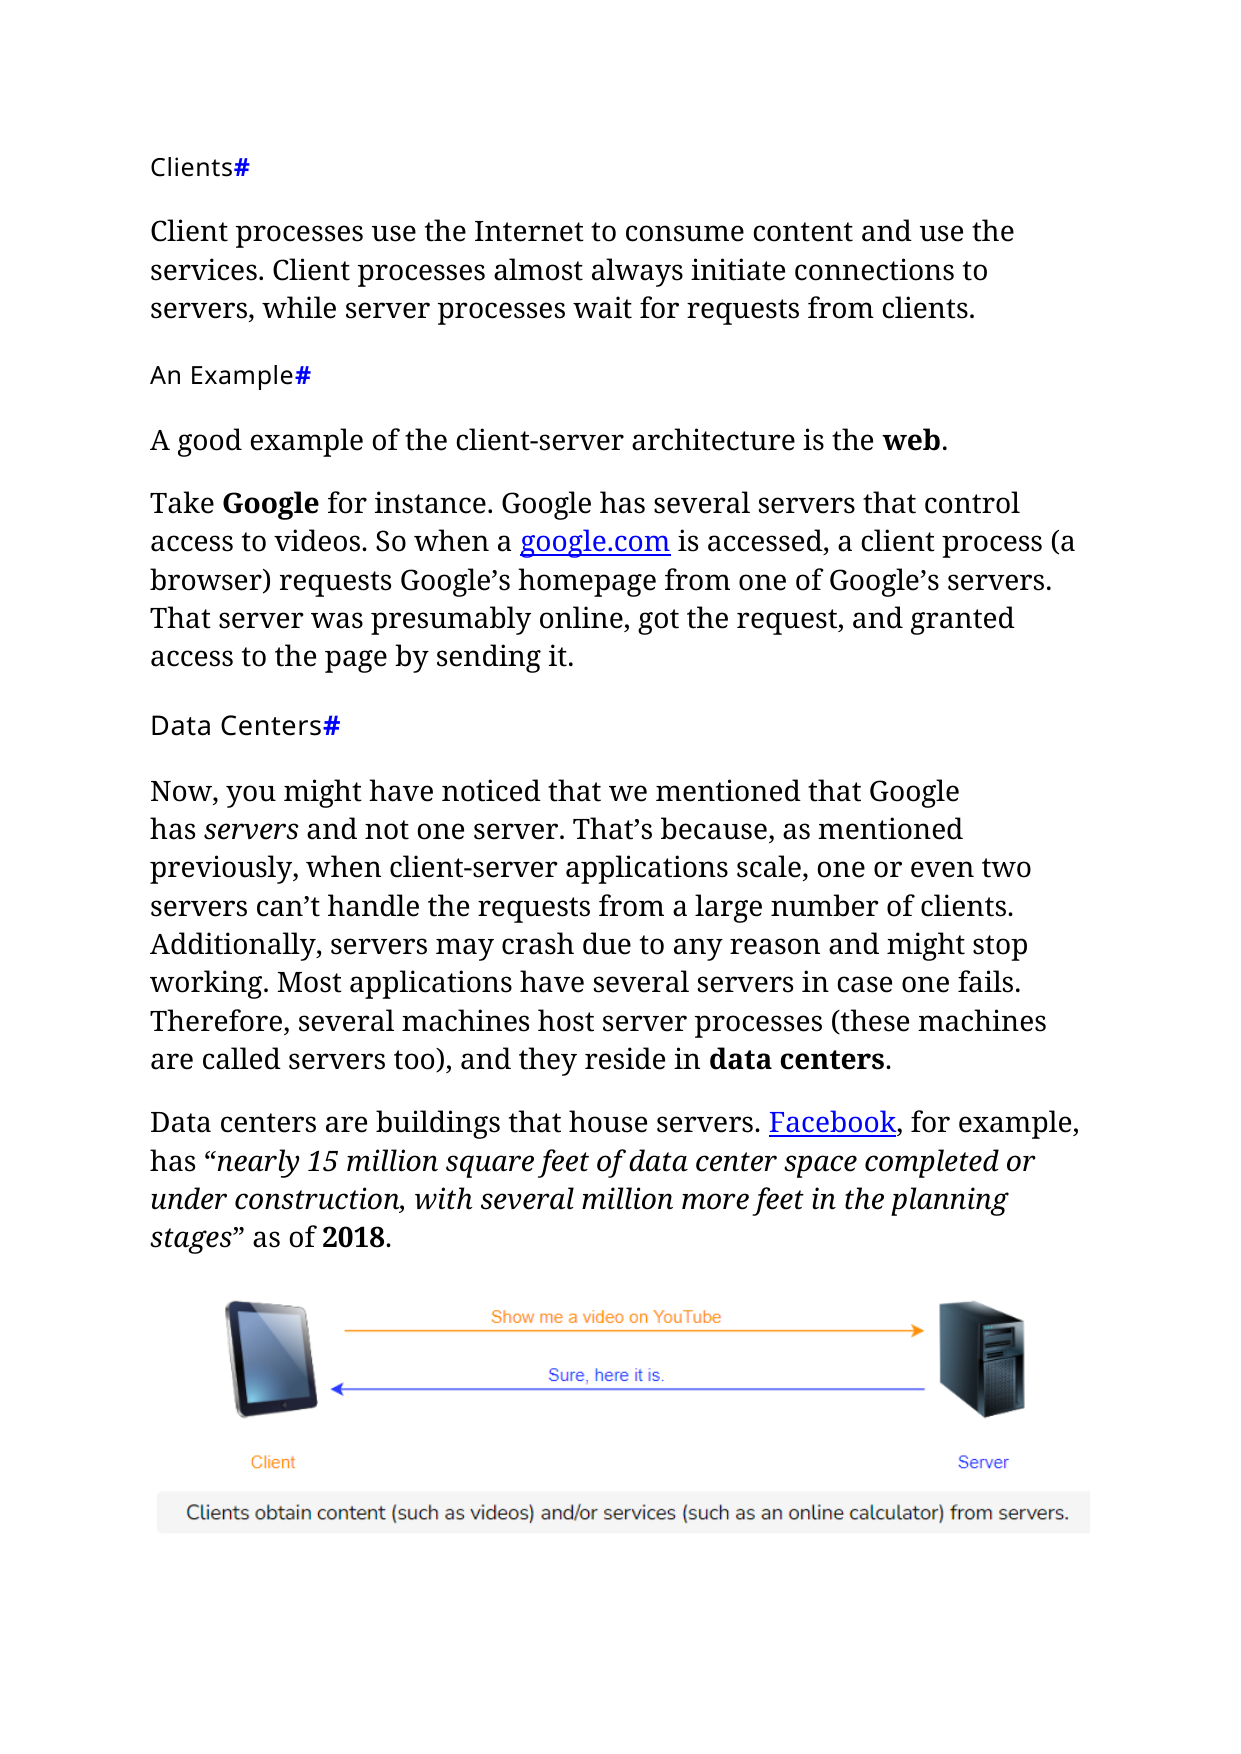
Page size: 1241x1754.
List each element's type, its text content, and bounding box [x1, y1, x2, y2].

text Client processes use the Internet to consume content and use the services. Client processes almost always initiate connections to servers, while server processes wait for requests from clients. [150, 212, 1090, 327]
picture [150, 1280, 1091, 1552]
text Data centers are buildings that house servers. Facebook, for example, has “nearly 15 million square feet of data center space completed or under construction, with several million more feet in the planning stages” as of 2018. [150, 1102, 1090, 1256]
subtitle Data Centers# [150, 706, 1090, 743]
subtitle An Example# [150, 358, 1090, 392]
text Take Google for instance. Google has several servers that control access to videos. So when a google.com is accessed, a client process (a browser) requests Google’s homepage from one of Google’s servers. That server was presumably online, got the request, and granted access to the page by sending it. [150, 483, 1090, 675]
text Now, you might have noticed that we mentioned that Google has servers and not one server. That’s because, as mentioned previously, when client-server applications scale, one or even two servers can’t handle the requests from a large number of clients. Additionally, servers may crash due to any reason and might stop working. Most applications have several servers in case one fails. Therefore, several machines host server processes (these machines are called servers too), and they reside in data centers. [150, 771, 1090, 1077]
subtitle Clients# [150, 150, 1090, 184]
text A good example of the client-server architecture is the web. [150, 420, 1090, 458]
